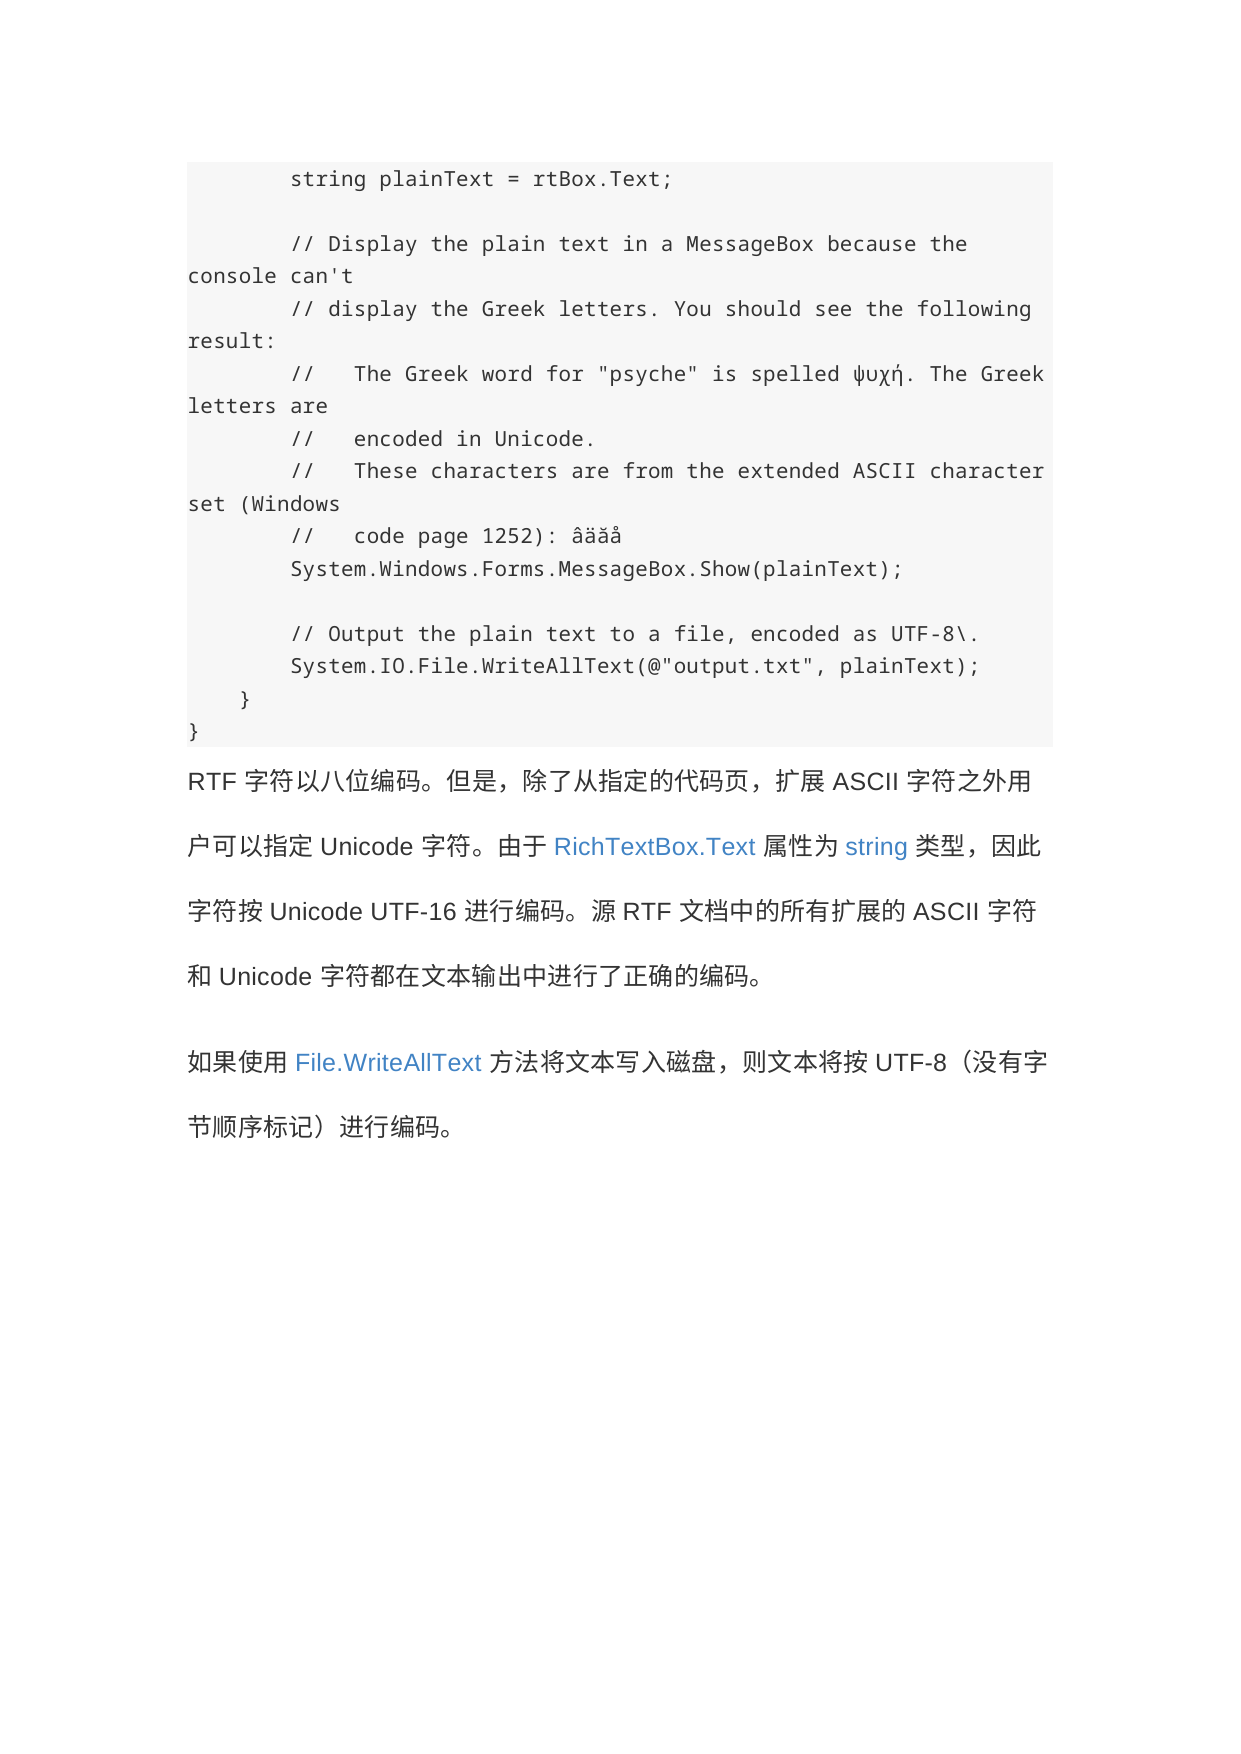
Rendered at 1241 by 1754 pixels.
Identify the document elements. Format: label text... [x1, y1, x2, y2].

text } [187, 682, 1053, 714]
text // The Greek word for "psyche" is spelled ψυχή. The Greek letters are [187, 357, 1053, 422]
text // encoded in Unicode. [187, 422, 1053, 454]
text System.Windows.Forms.MessageBox.Show(plainText); [187, 552, 1053, 584]
text // These characters are from the extended ASCII character set (Windows [187, 454, 1053, 519]
text // Display the plain text in a MessageBox because the console can't [187, 227, 1053, 292]
text // code page 1252): âäӑå [187, 519, 1053, 552]
text RTF 字符以八位编码。但是，除了从指定的代码页，扩展 ASCII 字符之外用户可以指定 Unicode 字符。由于 RichTextBox.Text 属性为 string 类型，因此字符按 Unicode UTF-16 进行编码。源 RTF 文档中的所有扩展的 ASCII 字符和 Unicode 字符都在文本输出中进行了正确的编码。 [187, 747, 1053, 1007]
text // Output the plain text to a file, encoded as UTF-8\. [187, 617, 1053, 649]
text string plainText = rtBox.Text; [187, 162, 1053, 194]
text } [187, 714, 1053, 747]
text // display the Greek letters. You should see the following result: [187, 292, 1053, 357]
text 如果使用 File.WriteAllText 方法将文本写入磁盘，则文本将按 UTF-8（没有字节顺序标记）进行编码。 [187, 1028, 1053, 1158]
text System.IO.File.WriteAllText(@"output.txt", plainText); [187, 649, 1053, 682]
